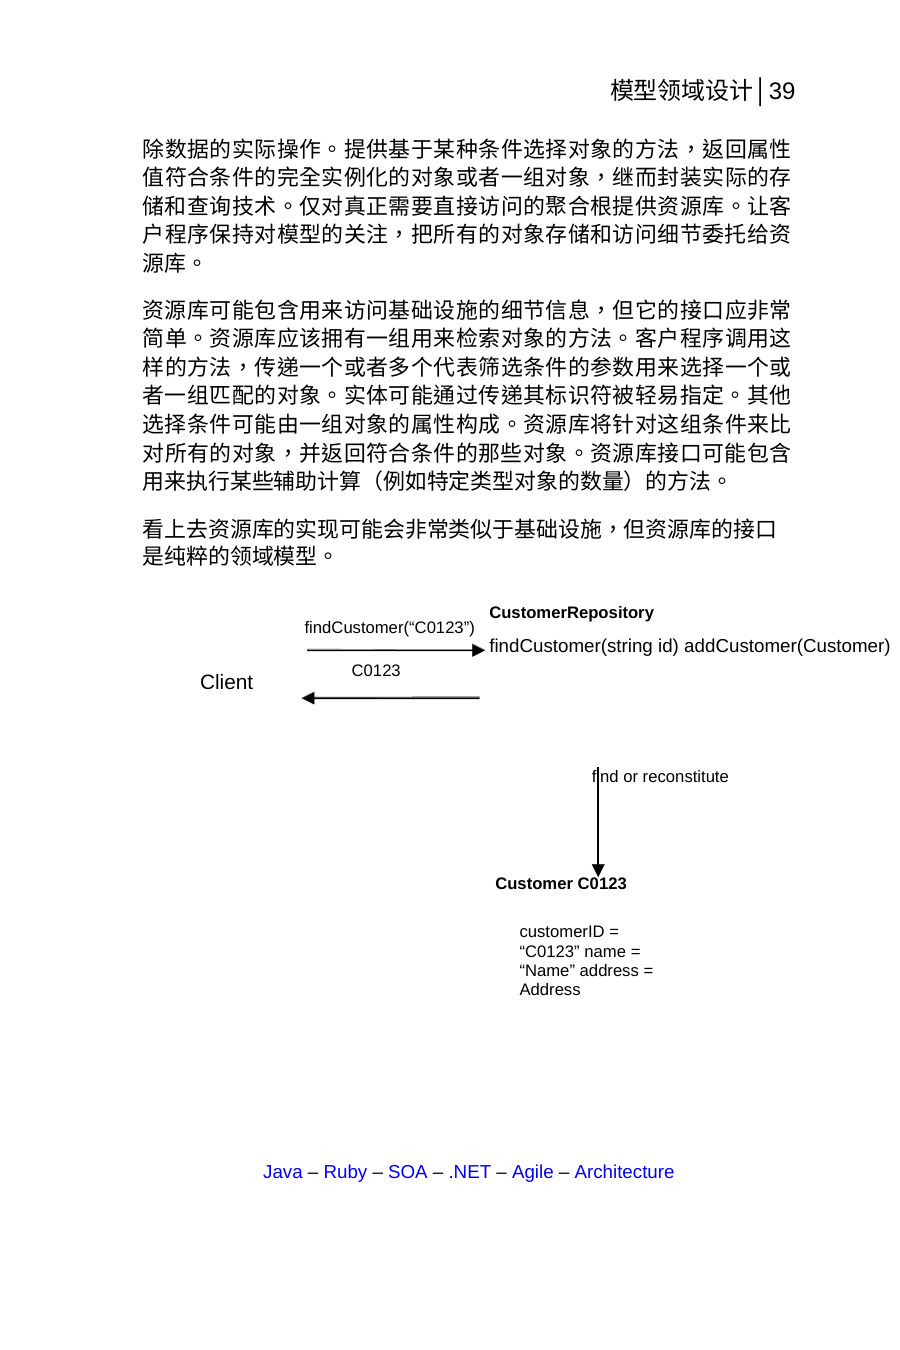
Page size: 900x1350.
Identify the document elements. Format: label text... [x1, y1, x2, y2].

text findCustomer(“C0123”) C0123 [304, 618, 477, 680]
subtitle 模型领域设计│39 [23, 74, 795, 106]
text Java – Ruby – SOA – .NET – Agile – Architecture [263, 1161, 835, 1183]
text 资源库可能包含用来访问基础设施的细节信息，但它的接口应非常简单。资源库应该拥有一组用来检索对象的方法。客户程序调用这样的方法，传递一个或者多个代表筛选条件的参数用来选择一个或者一组匹配的对象。实体可能通过传递其标识符被轻易指定。其他选择条件可能由一组对象的属性构成。资源库将针对这组条件来比对所有的对象，并返回符合条件的那些对象。资源库接口可能包含用来执行某些辅助计算（例如特定类型对象的数量）的方法。 [142, 296, 794, 496]
text 看上去资源库的实现可能会非常类似于基础设施，但资源库的接口是纯粹的领域模型。 [142, 515, 794, 571]
text 除数据的实际操作。提供基于某种条件选择对象的方法，返回属性值符合条件的完全实例化的对象或者一组对象，继而封装实际的存储和查询技术。仅对真正需要直接访问的聚合根提供资源库。让客户程序保持对模型的关注，把所有的对象存储和访问细节委托给资源库。 [142, 134, 794, 278]
